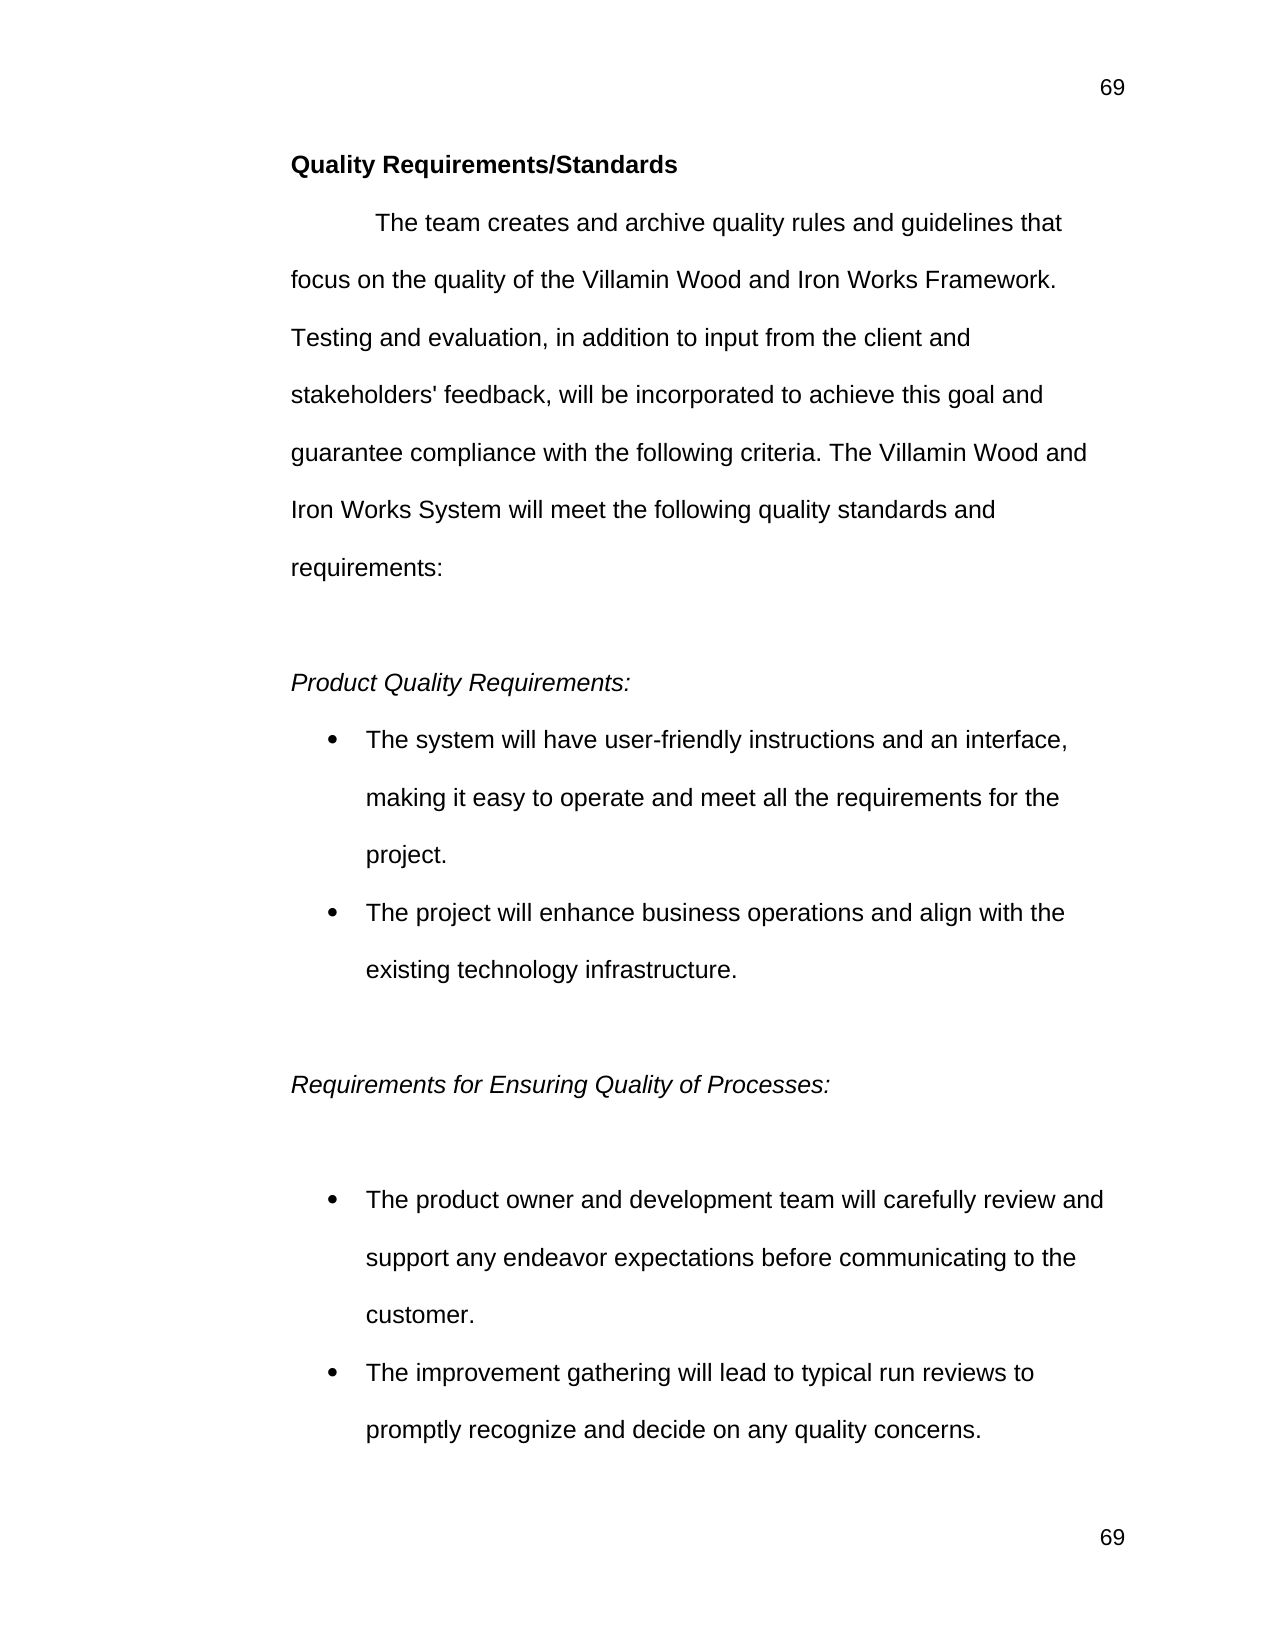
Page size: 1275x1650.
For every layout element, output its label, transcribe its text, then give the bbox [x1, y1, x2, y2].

list The improvement gathering will lead to typical run reviews to promptly recognize and decide on any quality concerns. [328, 1358, 1125, 1444]
list The system will have user-friendly instructions and an interface, making it easy to operate and meet all the requirements for the project. [328, 725, 1125, 869]
text Requirements for Ensuring Quality of Processes: [291, 1070, 1125, 1099]
text Product Quality Requirements: [291, 667, 1125, 696]
list The product owner and development team will carefully review and support any endeavor expectations before communicating to the customer. [328, 1185, 1125, 1329]
list The project will enhance business operations and align with the existing technology infrastructure. [328, 898, 1125, 984]
text The team creates and archive quality rules and guidelines that focus on the quality of the Villamin Wood and Iron Works Framework. Testing and evaluation, in addition to input from the client and stakeholders' feedback, will be incorporated to achieve this goal and guarantee compliance with the following criteria. The Villamin Wood and Iron Works System will meet the following quality standards and requirements: [291, 207, 1125, 581]
subtitle Quality Requirements/Standards [216, 150, 1125, 179]
